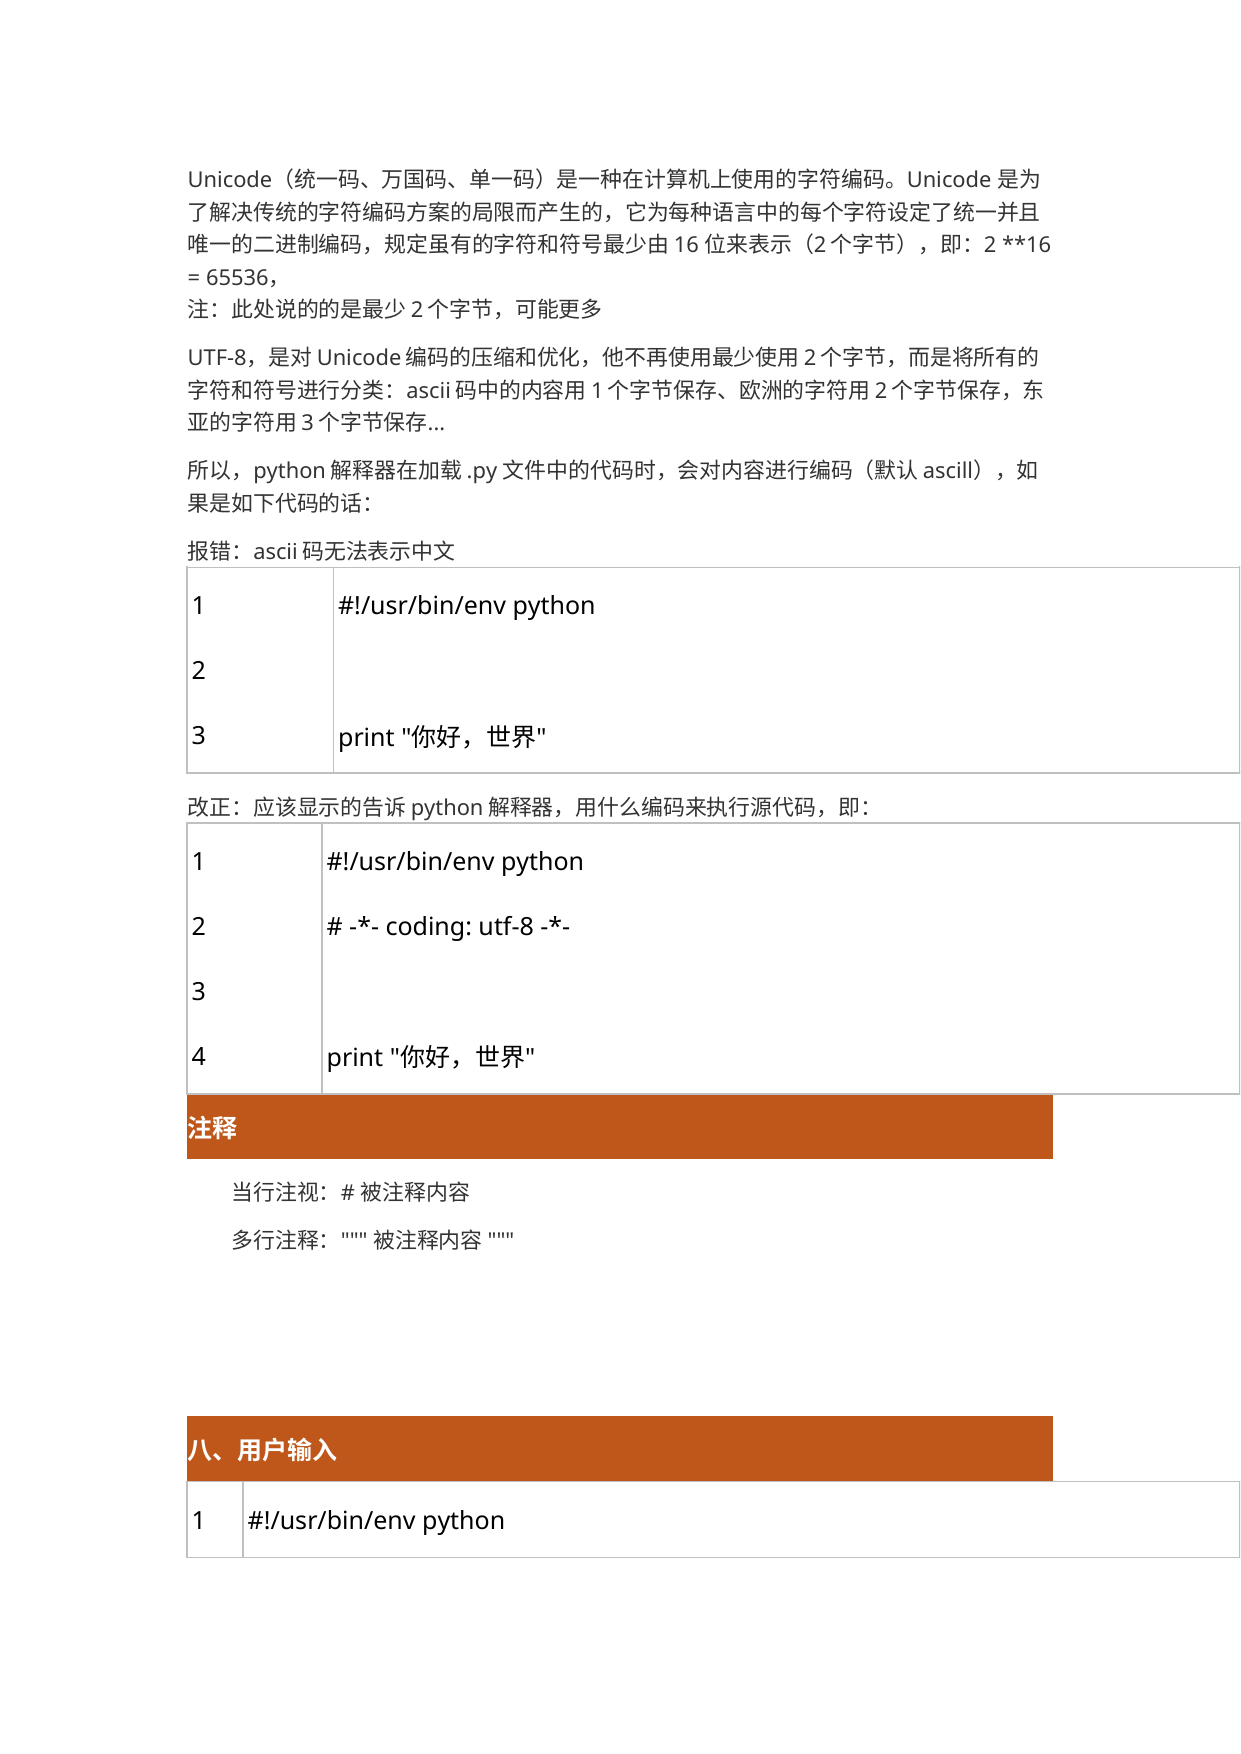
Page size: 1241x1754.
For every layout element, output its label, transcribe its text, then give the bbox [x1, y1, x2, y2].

text 改正：应该显示的告诉python解释器，用什么编码来执行源代码，即： [187, 789, 1053, 822]
table_header 1 2 3 [188, 568, 333, 772]
text 报错：ascii码无法表示中文 [187, 534, 1053, 566]
table_header 1 2 3 4 [188, 824, 321, 1093]
text 八、用户输入 [187, 1416, 1053, 1481]
table_header #!/usr/bin/env python # -*- coding: utf-8 -*- print "你好，世界" [323, 824, 1239, 1093]
text 当行注视：# 被注释内容 [187, 1175, 1053, 1208]
text 注释 [187, 1095, 1053, 1159]
table_header #!/usr/bin/env python print "你好，世界" [334, 568, 1239, 772]
text 多行注释：""" 被注释内容 """ [187, 1223, 1053, 1256]
table_header 1 2 3 4 5 6 7 [188, 1482, 242, 1557]
text 所以，python解释器在加载 .py 文件中的代码时，会对内容进行编码（默认ascill），如果是如下代码的话： [187, 453, 1053, 518]
text Unicode（统一码、万国码、单一码）是一种在计算机上使用的字符编码。Unicode 是为了解决传统的字符编码方案的局限而产生的，它为每种语言中的每个字符设定了统一并且唯一的二进制编码，规定虽有的字符和符号最少由 16 位来表示（2个字节），即：2 **16 = 65536， 注：此处说的的是最少2个字节，可能更多 [187, 162, 1053, 324]
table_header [244, 1482, 1239, 1557]
text UTF-8，是对Unicode编码的压缩和优化，他不再使用最少使用2个字节，而是将所有的字符和符号进行分类：ascii码中的内容用1个字节保存、欧洲的字符用2个字节保存，东亚的字符用3个字节保存... [187, 340, 1053, 438]
